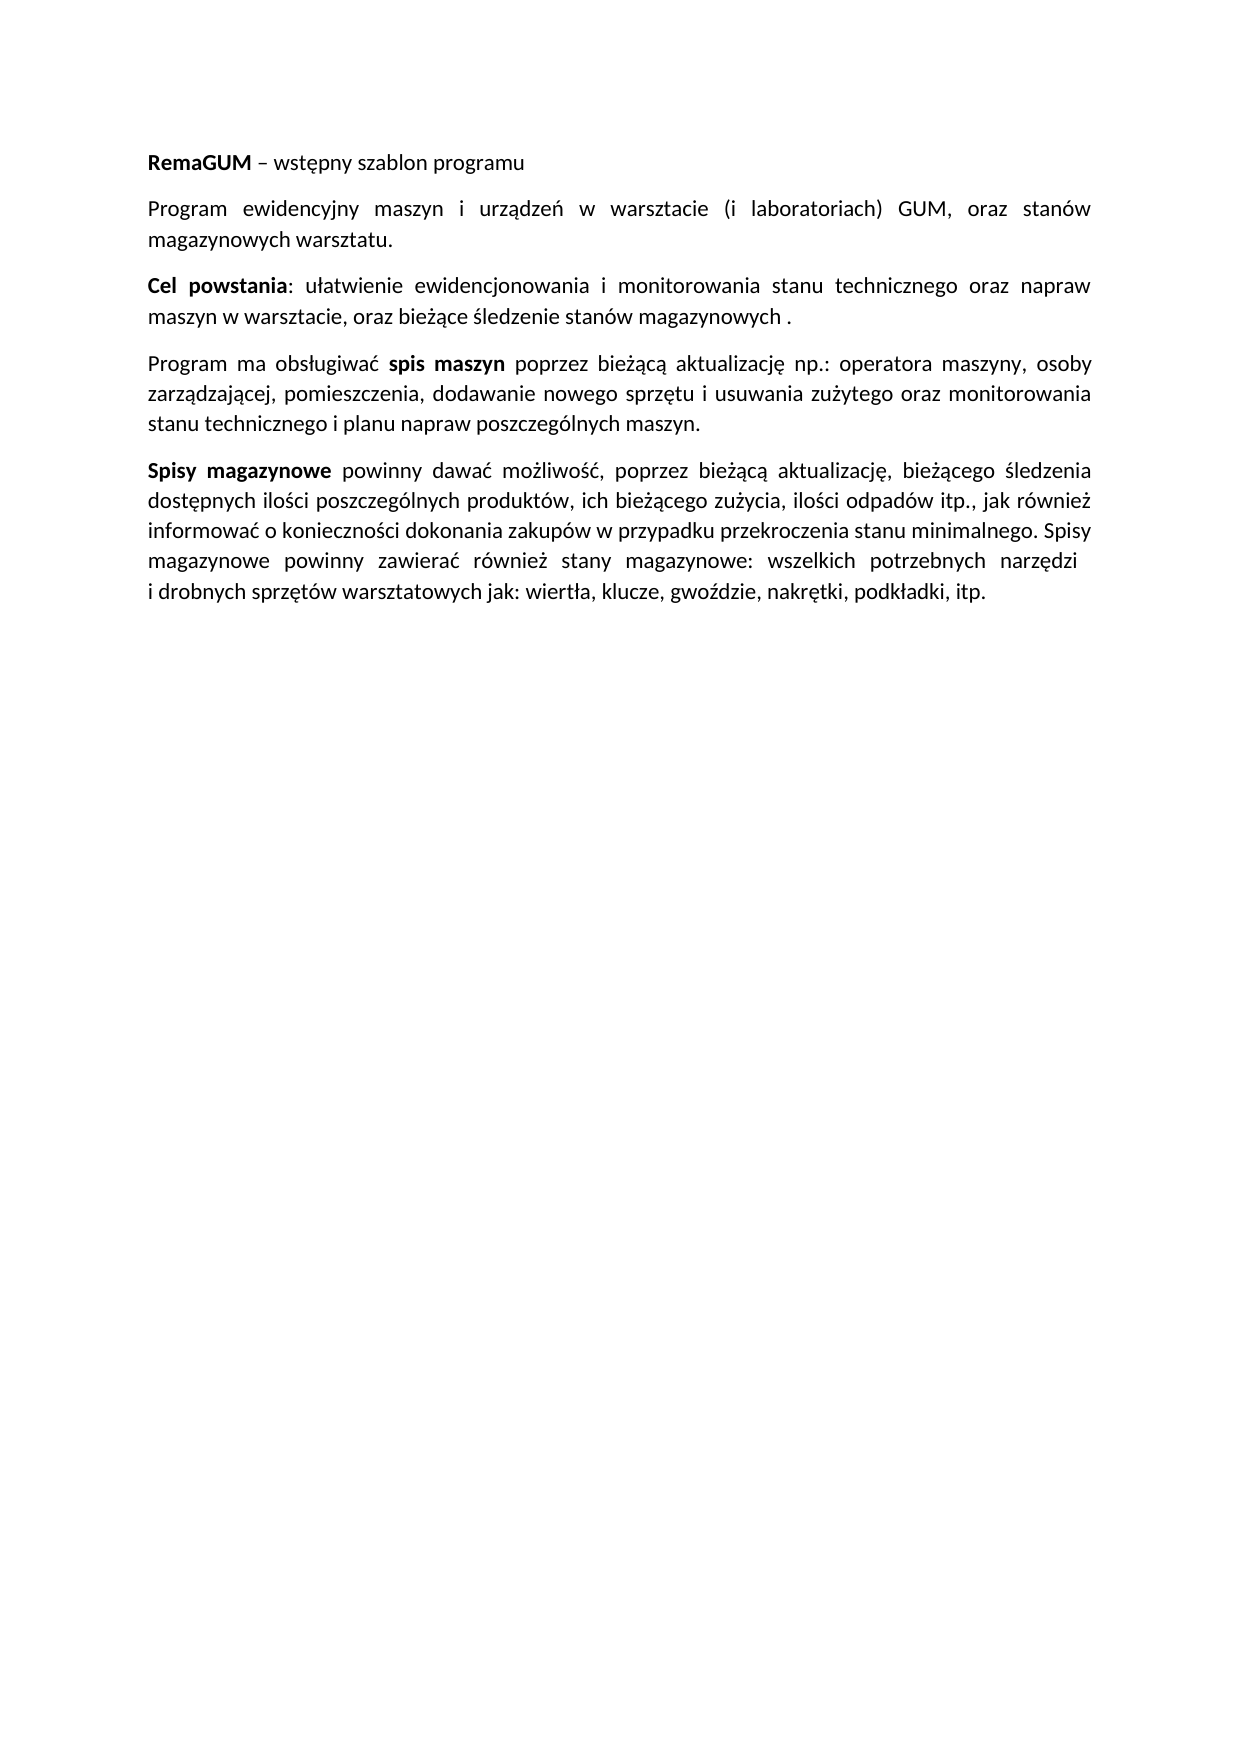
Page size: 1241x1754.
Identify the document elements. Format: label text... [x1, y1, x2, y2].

text Program ma obsługiwać spis maszyn poprzez bieżącą aktualizację np.: operatora maszyny, osoby zarządzającej, pomieszczenia, dodawanie nowego sprzętu i usuwania zużytego oraz monitorowania stanu technicznego i planu napraw poszczególnych maszyn. [148, 349, 1093, 437]
text RemaGUM – wstępny szablon programu [148, 148, 1093, 176]
text Program ewidencyjny maszyn i urządzeń w warsztacie (i laboratoriach) GUM, oraz stanów magazynowych warsztatu. [148, 194, 1093, 253]
text Spisy magazynowe powinny dawać możliwość, poprzez bieżącą aktualizację, bieżącego śledzenia dostępnych ilości poszczególnych produktów, ich bieżącego zużycia, ilości odpadów itp., jak również informować o konieczności dokonania zakupów w przypadku przekroczenia stanu minimalnego. Spisy magazynowe powinny zawierać również stany magazynowe: wszelkich potrzebnych narzędzi i drobnych sprzętów warsztatowych jak: wiertła, klucze, gwoździe, nakrętki, podkładki, itp. [148, 456, 1093, 605]
text Cel powstania: ułatwienie ewidencjonowania i monitorowania stanu technicznego oraz napraw maszyn w warsztacie, oraz bieżące śledzenie stanów magazynowych . [148, 272, 1093, 330]
